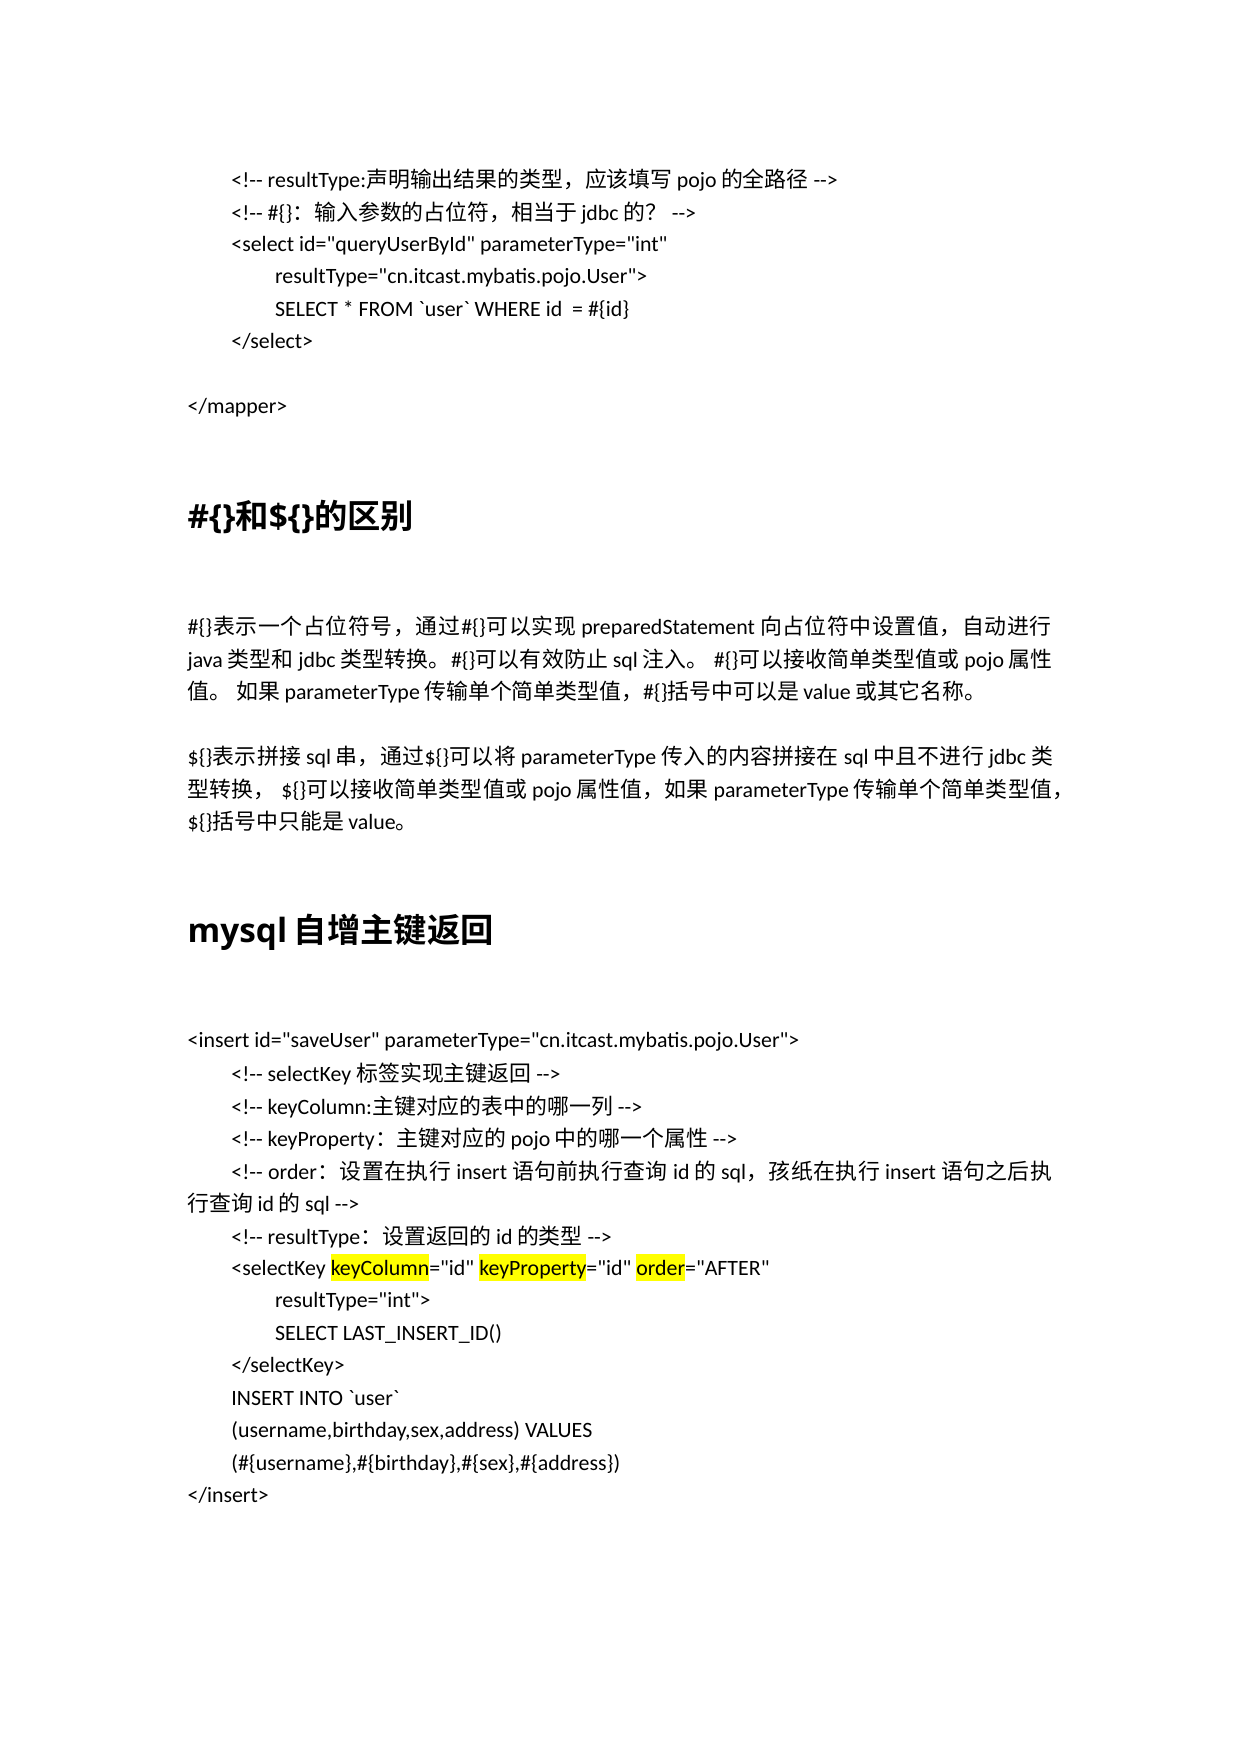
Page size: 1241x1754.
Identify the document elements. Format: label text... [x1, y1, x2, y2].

text </insert> [187, 1478, 1053, 1511]
text </select> [187, 324, 1053, 357]
text </mapper> [187, 389, 1053, 422]
text <!-- resultType：设置返回的id的类型 --> [187, 1218, 1053, 1251]
text <!-- keyProperty：主键对应的pojo中的哪一个属性 --> [187, 1121, 1053, 1153]
text (#{username},#{birthday},#{sex},#{address}) [187, 1446, 1053, 1478]
text <select id="queryUserById" parameterType="int" [187, 227, 1053, 259]
text <!-- resultType:声明输出结果的类型，应该填写pojo的全路径 --> [187, 162, 1053, 194]
text SELECT LAST_INSERT_ID() [187, 1316, 1053, 1348]
text ${}表示拼接sql串，通过${}可以将parameterType 传入的内容拼接在sql中且不进行jdbc类型转换， ${}可以接收简单类型值或pojo属性值，如果parameterType传输单个简单类型值，${}括号中只能是value。 [187, 739, 1053, 836]
subtitle #{}和${}的区别 [187, 482, 1053, 547]
subtitle mysql自增主键返回 [187, 896, 1053, 961]
text <!-- keyColumn:主键对应的表中的哪一列 --> [187, 1088, 1053, 1121]
text #{}表示一个占位符号，通过#{}可以实现preparedStatement向占位符中设置值，自动进行java类型和jdbc类型转换。#{}可以有效防止sql注入。 #{}可以接收简单类型值或pojo属性值。 如果parameterType传输单个简单类型值，#{}括号中可以是value或其它名称。 [187, 609, 1053, 706]
text </selectKey> [187, 1348, 1053, 1381]
text (username,birthday,sex,address) VALUES [187, 1413, 1053, 1446]
text resultType="cn.itcast.mybatis.pojo.User"> [187, 259, 1053, 292]
text resultType="int"> [187, 1283, 1053, 1316]
text <!-- selectKey 标签实现主键返回 --> [187, 1056, 1053, 1088]
text INSERT INTO `user` [187, 1381, 1053, 1413]
text <insert id="saveUser" parameterType="cn.itcast.mybatis.pojo.User"> [187, 1023, 1053, 1056]
text SELECT * FROM `user` WHERE id = #{id} [187, 292, 1053, 324]
text <selectKey keyColumn="id" keyProperty="id" order="AFTER" [187, 1251, 1053, 1283]
text <!-- order：设置在执行insert语句前执行查询id的sql，孩纸在执行insert语句之后执行查询id的sql --> [187, 1153, 1053, 1218]
text <!-- #{}：输入参数的占位符，相当于jdbc的？ --> [187, 194, 1053, 227]
